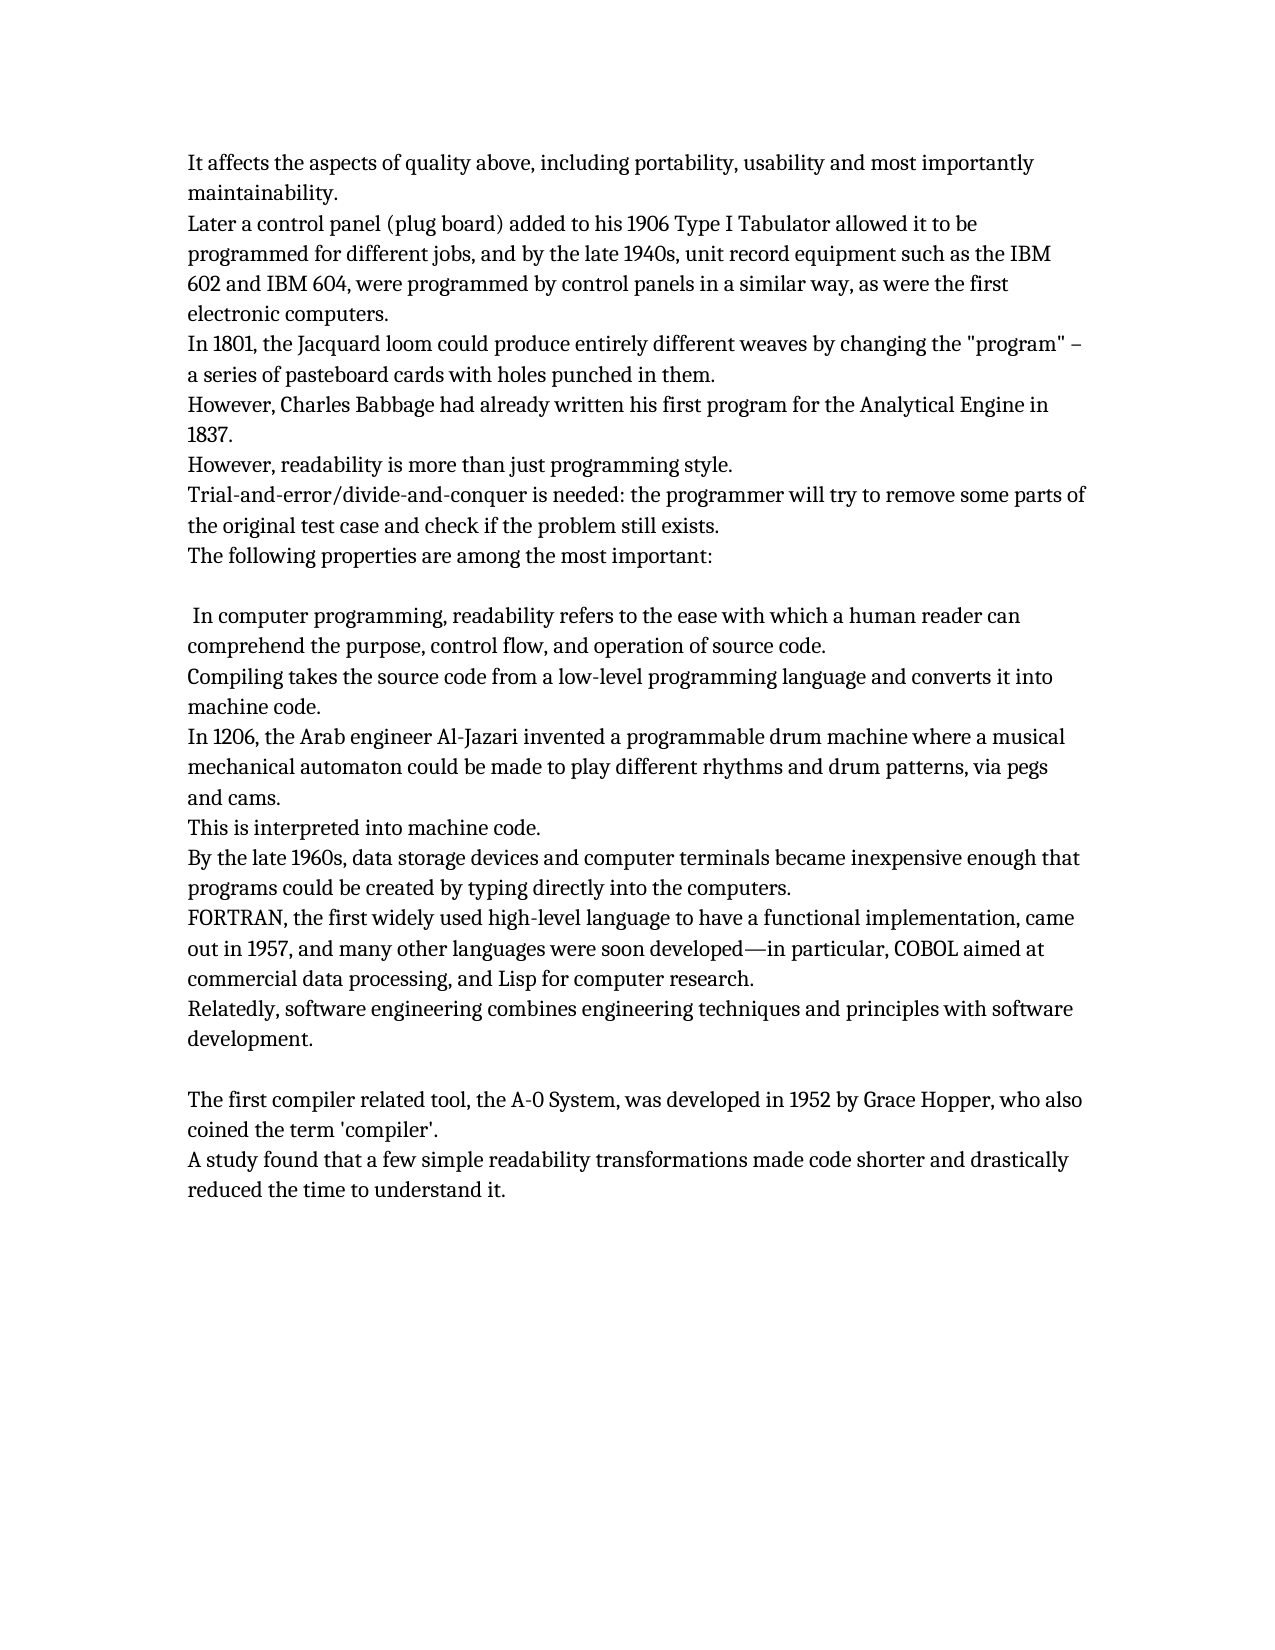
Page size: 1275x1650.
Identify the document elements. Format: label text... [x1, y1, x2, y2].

text It affects the aspects of quality above, including portability, usability and most importantly maintainability. Later a control panel (plug board) added to his 1906 Type I Tabulator allowed it to be programmed for different jobs, and by the late 1940s, unit record equipment such as the IBM 602 and IBM 604, were programmed by control panels in a similar way, as were the first electronic computers. In 1801, the Jacquard loom could produce entirely different weaves by changing the "program" – a series of pasteboard cards with holes punched in them. However, Charles Babbage had already written his first program for the Analytical Engine in 1837. However, readability is more than just programming style. Trial-and-error/divide-and-conquer is needed: the programmer will try to remove some parts of the original test case and check if the problem still exists. The following properties are among the most important: In computer programming, readability refers to the ease with which a human reader can comprehend the purpose, control flow, and operation of source code. Compiling takes the source code from a low-level programming language and converts it into machine code. In 1206, the Arab engineer Al-Jazari invented a programmable drum machine where a musical mechanical automaton could be made to play different rhythms and drum patterns, via pegs and cams. This is interpreted into machine code. By the late 1960s, data storage devices and computer terminals became inexpensive enough that programs could be created by typing directly into the computers. FORTRAN, the first widely used high-level language to have a functional implementation, came out in 1957, and many other languages were soon developed—in particular, COBOL aimed at commercial data processing, and Lisp for computer research. Relatedly, software engineering combines engineering techniques and principles with software development. The first compiler related tool, the A-0 System, was developed in 1952 by Grace Hopper, who also coined the term 'compiler'. A study found that a few simple readability transformations made code shorter and drastically reduced the time to understand it. [187, 150, 1087, 1203]
